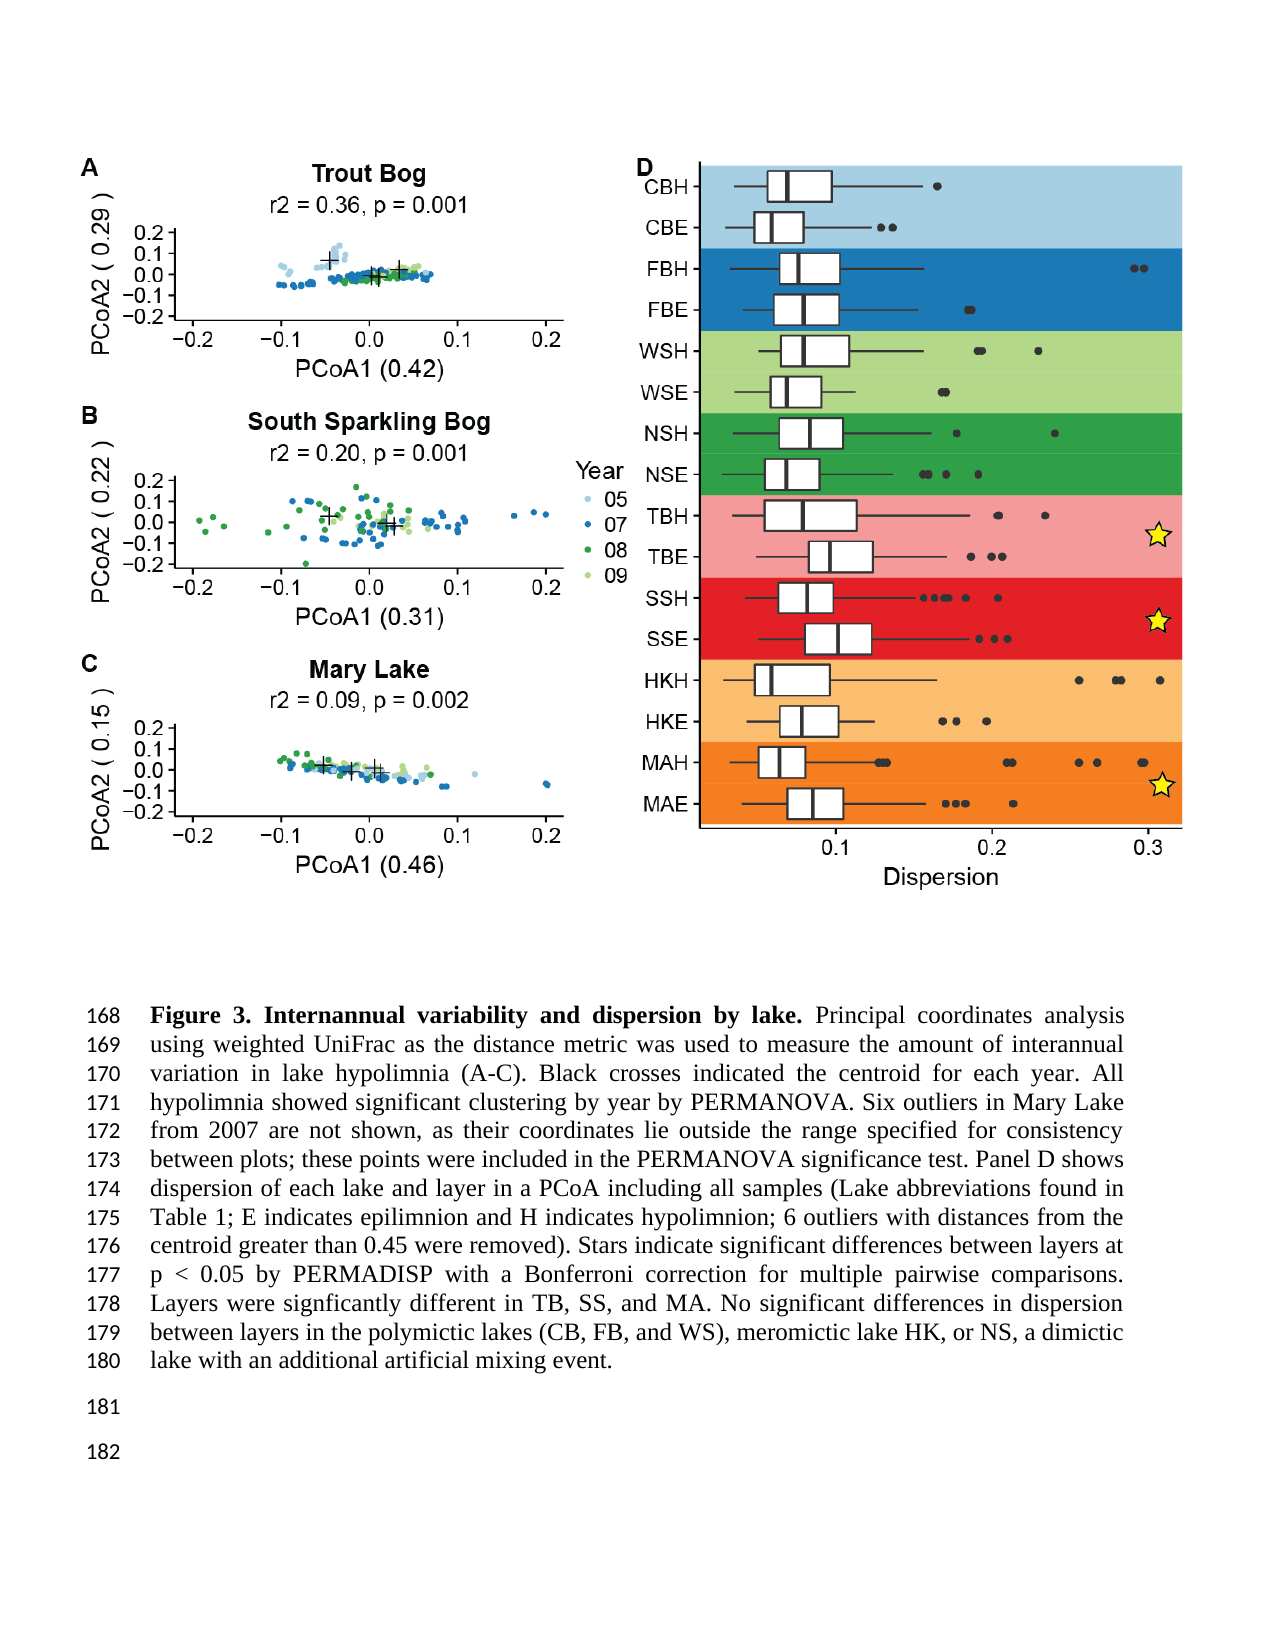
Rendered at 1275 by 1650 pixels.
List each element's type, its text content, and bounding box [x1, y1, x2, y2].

text Figure 3. Internannual variability and dispersion by lake. Principal coordinates analysis using weighted UniFrac as the distance metric was used to measure the amount of interannual variation in lake hypolimnia (A-C). Black crosses indicated the centroid for each year. All hypolimnia showed significant clustering by year by PERMANOVA. Six outliers in Mary Lake from 2007 are not shown, as their coordinates lie outside the range specified for consistency between plots; these points were included in the PERMANOVA significance test. Panel D shows dispersion of each lake and layer in a PCoA including all samples (Lake abbreviations found in Table 1; E indicates epilimnion and H indicates hypolimnion; 6 outliers with distances from the centroid greater than 0.45 were removed). Stars indicate significant differences between layers at p < 0.05 by PERMADISP with a Bonferroni correction for multiple pairwise comparisons. Layers were signficantly different in TB, SS, and MA. No significant differences in dispersion between layers in the polymictic lakes (CB, FB, and WS), meromictic lake HK, or NS, a dimictic lake with an additional artificial mixing event. [150, 1000, 1125, 1374]
picture [53, 150, 1190, 907]
